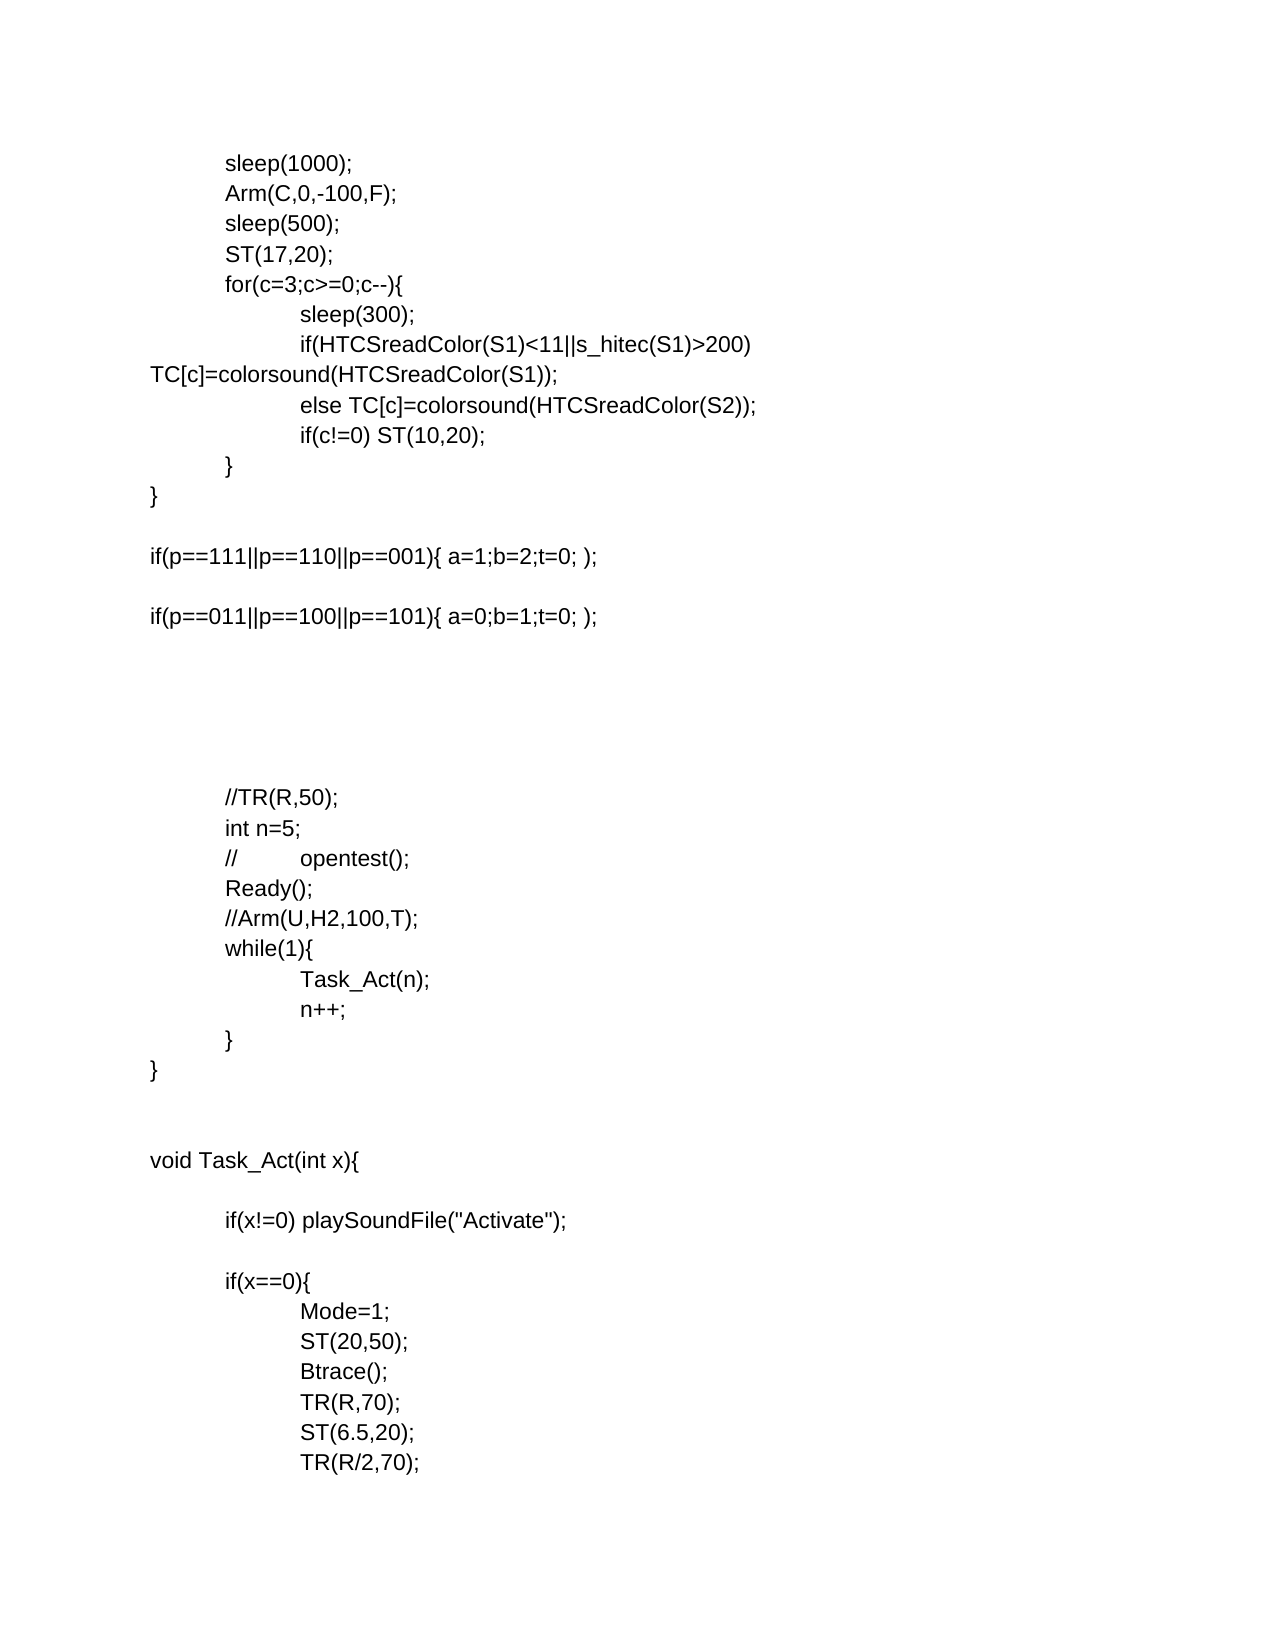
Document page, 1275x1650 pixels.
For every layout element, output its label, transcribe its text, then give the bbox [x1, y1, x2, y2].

text } [150, 1026, 1125, 1052]
text } [150, 452, 1125, 478]
text while(1){ [150, 935, 1125, 962]
text else TC[c]=colorsound(HTCSreadColor(S2)); [150, 392, 1125, 418]
text ST(6.5,20); [150, 1419, 1125, 1445]
text } [150, 482, 1125, 509]
text // opentest(); [150, 845, 1125, 871]
text if(p==011||p==100||p==101){ a=0;b=1;t=0; ); [150, 603, 1125, 629]
text int n=5; [150, 814, 1125, 841]
text if(x!=0) playSoundFile("Activate"); [150, 1207, 1125, 1234]
text //Arm(U,H2,100,T); [150, 905, 1125, 932]
text sleep(1000); [150, 150, 1125, 176]
text Arm(C,0,-100,F); [150, 180, 1125, 207]
text if(p==111||p==110||p==001){ a=1;b=2;t=0; ); [150, 543, 1125, 569]
text sleep(500); [150, 210, 1125, 237]
text if(x==0){ [150, 1268, 1125, 1294]
text Task_Act(n); [150, 966, 1125, 992]
text if(c!=0) ST(10,20); [150, 422, 1125, 448]
text Ready(); [150, 875, 1125, 901]
text if(HTCSreadColor(S1)<11||s_hitec(S1)>200) TC[c]=colorsound(HTCSreadColor(S1)); [150, 331, 1125, 388]
text Btrace(); [150, 1358, 1125, 1385]
text ST(20,50); [150, 1328, 1125, 1354]
text void Task_Act(int x){ [150, 1147, 1125, 1173]
text TR(R,70); [150, 1388, 1125, 1415]
text //TR(R,50); [150, 784, 1125, 811]
text for(c=3;c>=0;c--){ [150, 271, 1125, 297]
text Mode=1; [150, 1298, 1125, 1324]
text } [150, 1056, 1125, 1083]
text sleep(300); [150, 301, 1125, 327]
text n++; [150, 996, 1125, 1022]
text TR(R/2,70); [150, 1449, 1125, 1475]
text ST(17,20); [150, 241, 1125, 267]
